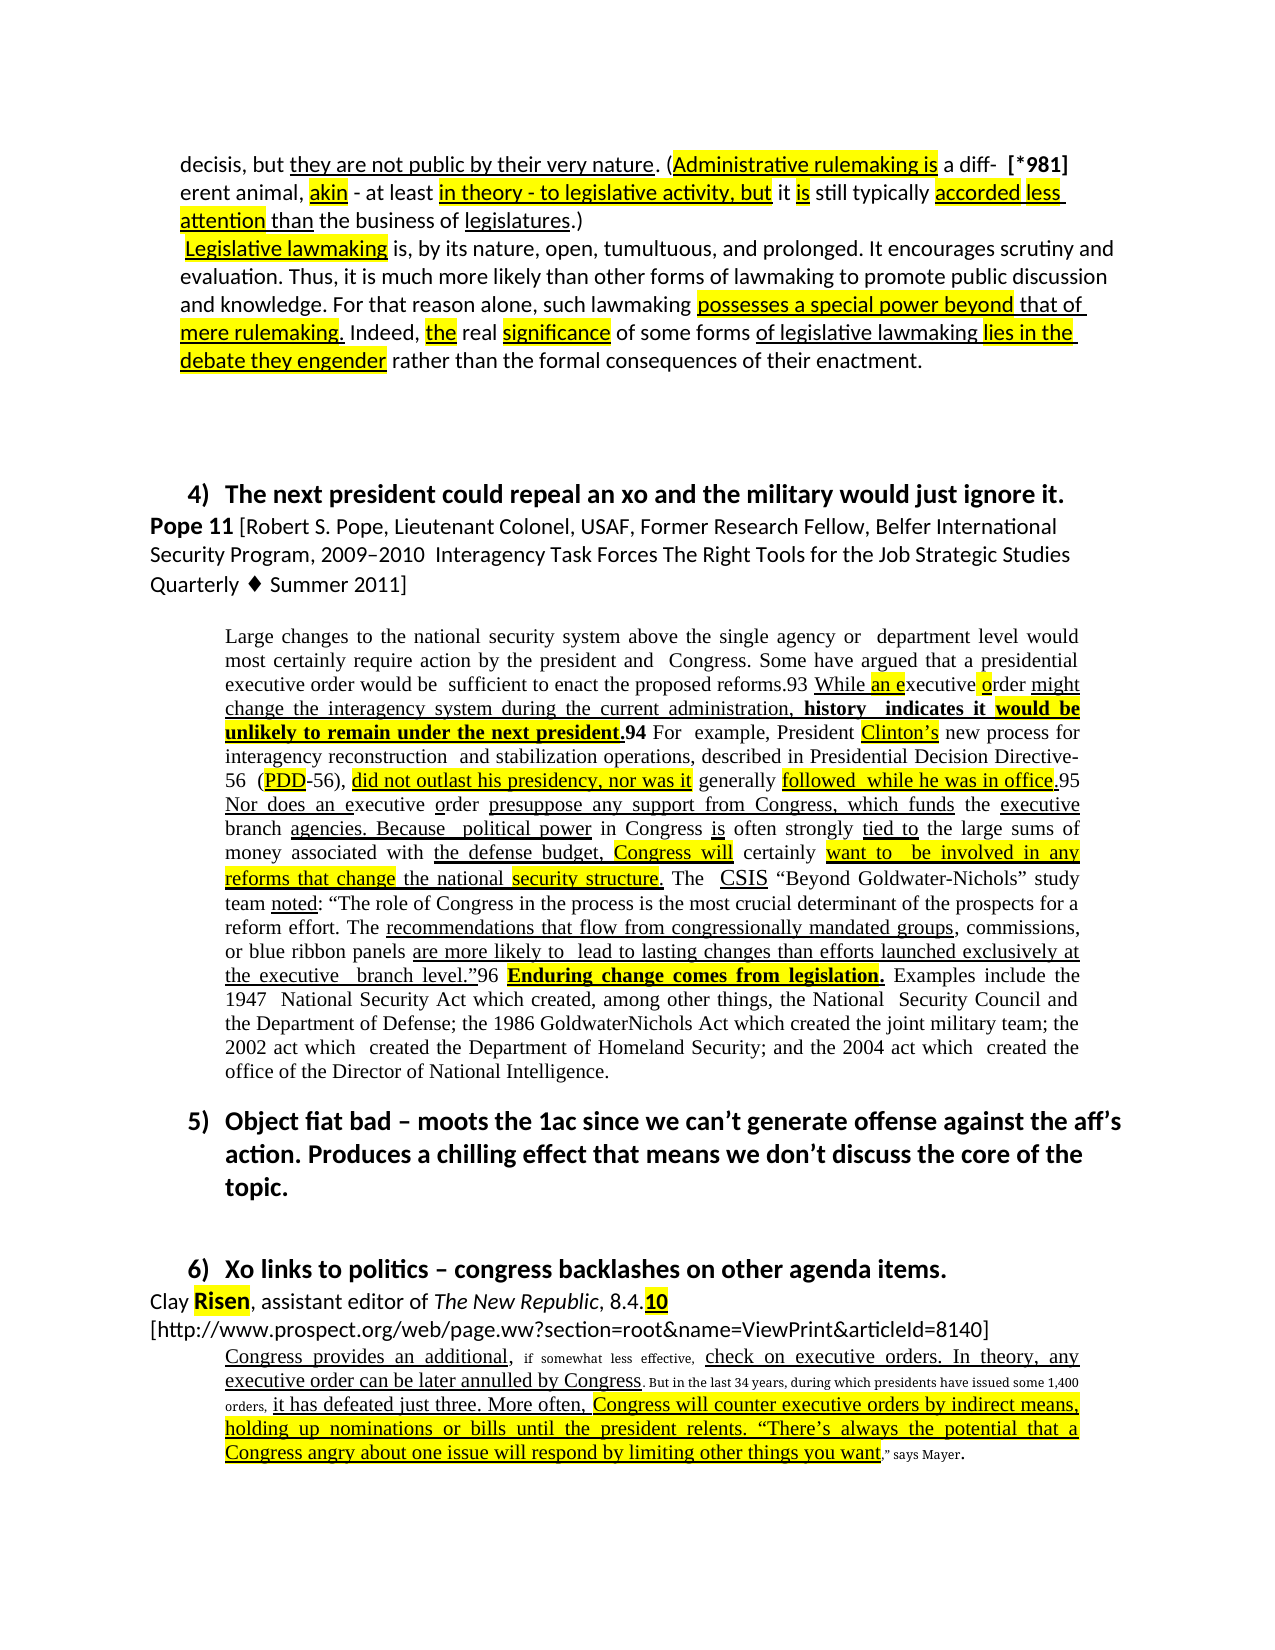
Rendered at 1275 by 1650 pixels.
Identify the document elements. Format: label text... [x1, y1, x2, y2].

text [http://www.prospect.org/web/page.ww?section=root&name=ViewPrint&articleId=8140] [150, 1316, 1125, 1343]
subtitle Xo links to politics – congress backlashes on other agenda items. [187, 1252, 1125, 1285]
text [180, 150, 1125, 234]
subtitle The next president could repeal an xo and the military would just ignore it. [187, 477, 1125, 510]
text Pope 11 [Robert S. Pope, Lieutenant Colonel, USAF, Former Research Fellow, Belfer International Security Program, 2009–2010 Interagency Task Forces The Right Tools for the Job Strategic Studies Quarterly ♦ Summer 2011] [150, 510, 1125, 600]
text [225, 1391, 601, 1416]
text Legislative lawmaking is, by its nature, open, tumultuous, and prolonged. It encourages scrutiny and evaluation. Thus, it is much more likely than other forms of lawmaking to promote public discussion and knowledge. For that reason alone, such lawmaking possesses a special power beyond that of mere rulemaking. Indeed, the real significance of some forms of legislative lawmaking lies in the debate they engender rather than the formal consequences of their enactment. [180, 234, 1125, 374]
text Clay Risen, assistant editor of The New Republic, 8.4.10 [250, 1285, 1125, 1316]
subtitle Object fiat bad – moots the 1ac since we can’t generate offense against the aff’s action. Produces a chilling effect that means we don’t discuss the core of the topic. [187, 1104, 1125, 1203]
text Congress provides an additional, if somewhat less effective, check on executive orders. In theory, any executive order can be later annulled by Congress. But in the last 34 years, during which presidents have issued some 1,400 orders, it has defeated just three. More often, Congress will counter executive orders by indirect means, holding up nominations or bills until the president relents. “There’s always the potential that a Congress angry about one issue will respond by limiting other things you want,” says Mayer. [225, 1343, 1080, 1392]
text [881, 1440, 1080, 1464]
text Large changes to the national security system above the single agency or department level would most certainly require action by the president and Congress. Some have argued that a presidential executive order would be sufficient to enact the proposed reforms.93 While an executive order might change the interagency system during the current administration, history indicates it would be unlikely to remain under the next president.94 For example, President Clinton’s new process for interagency reconstruction and stabilization operations, described in Presidential Decision Directive-56 (PDD-56), did not outlast his presidency, nor was it generally followed while he was in office.95 Nor does an executive order presuppose any support from Congress, which funds the executive branch agencies. Because political power in Congress is often strongly tied to the large sums of money associated with the defense budget, Congress will certainly want to be involved in any reforms that change the national security structure. The CSIS “Beyond Goldwater-Nichols” study team noted: “The role of Congress in the process is the most crucial determinant of the prospects for a reform effort. The recommendations that flow from congressionally mandated groups, commissions, or blue ribbon panels are more likely to lead to lasting changes than efforts launched exclusively at the executive branch level.”96 Enduring change comes from legislation. Examples include the 1947 National Security Act which created, among other things, the National Security Council and the Department of Defense; the 1986 GoldwaterNichols Act which created the joint military team; the 2002 act which created the Department of Homeland Security; and the 2004 act which created the office of the Director of National Intelligence. [225, 719, 1080, 1083]
